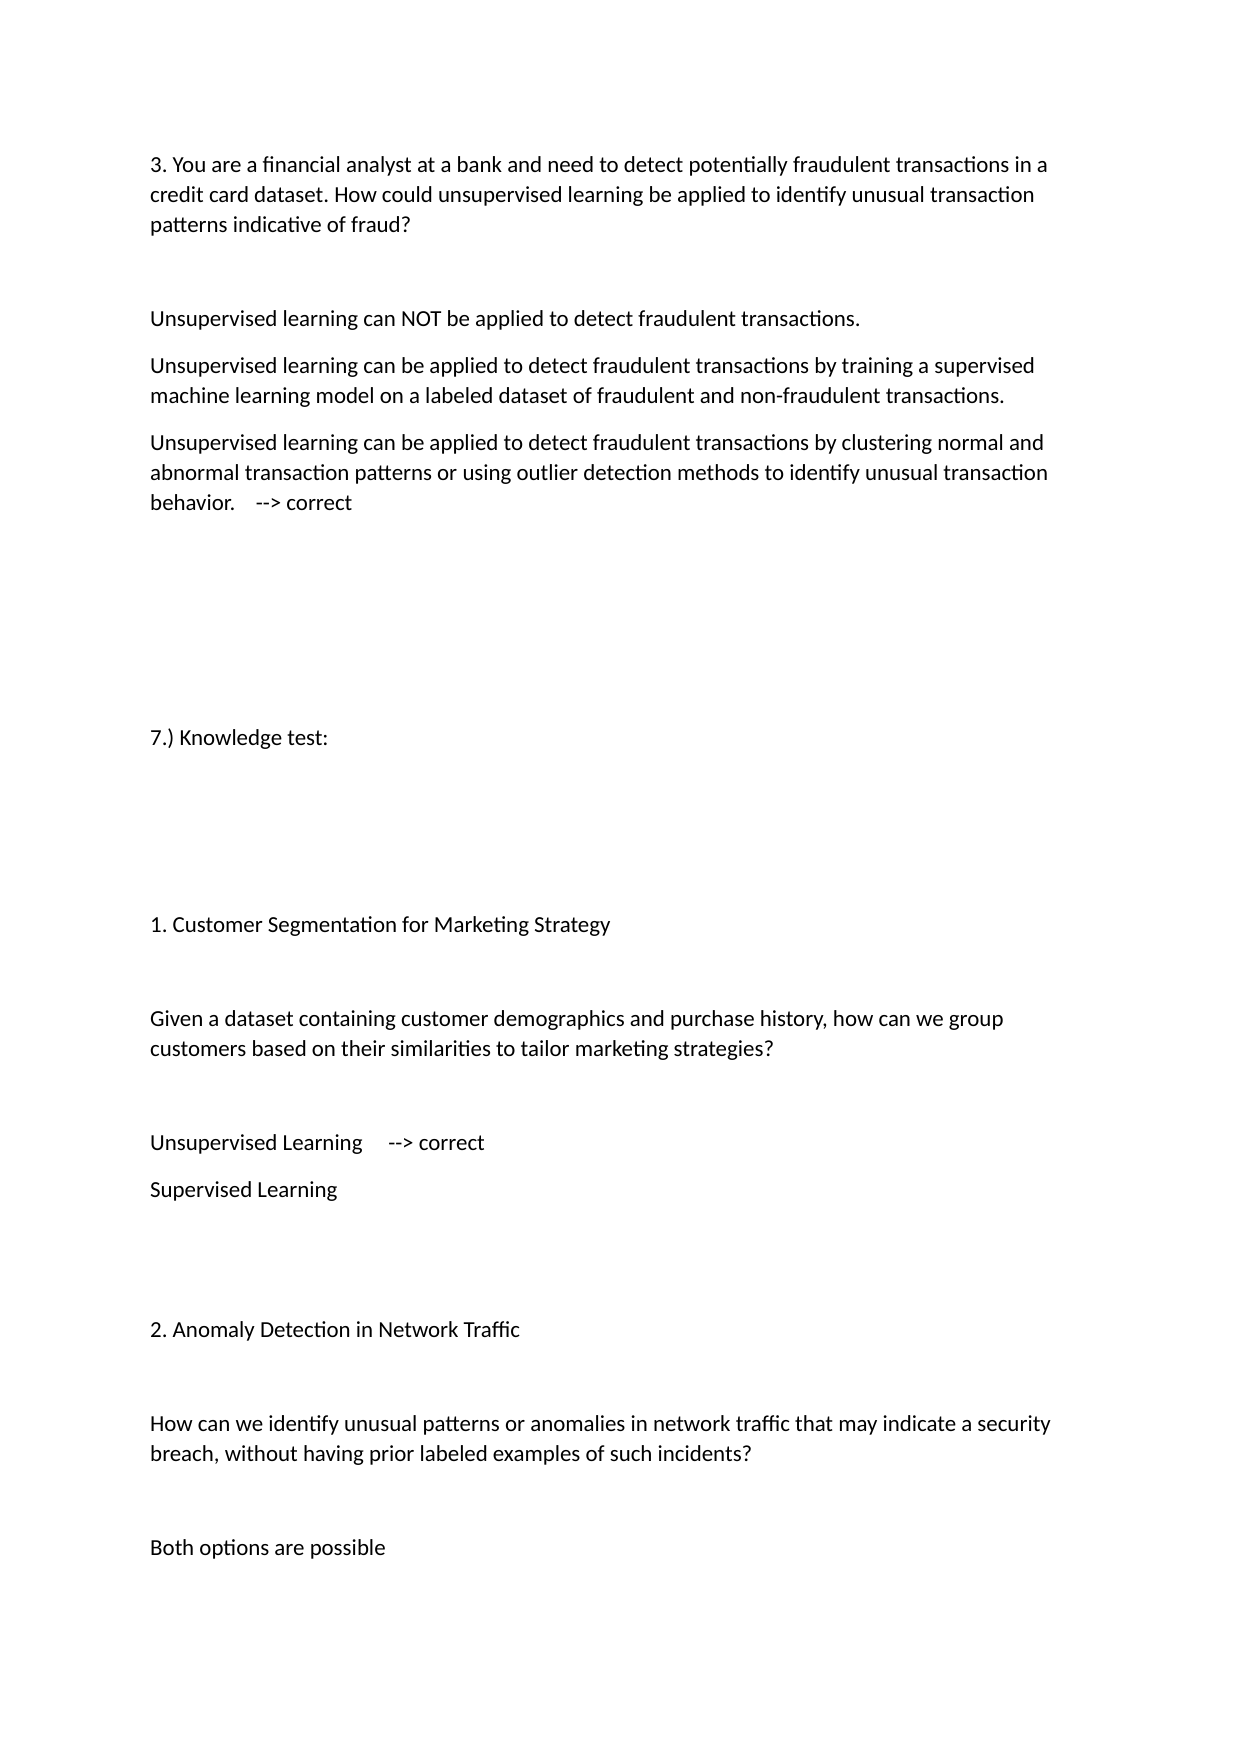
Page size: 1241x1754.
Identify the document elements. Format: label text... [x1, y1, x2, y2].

text Supervised Learning [150, 1175, 1090, 1203]
text Unsupervised Learning --> correct [150, 1128, 1090, 1156]
text 7.) Knowledge test: [150, 723, 1090, 751]
text 2. Anomaly Detection in Network Traffic [150, 1316, 1090, 1344]
text Given a dataset containing customer demographics and purchase history, how can we group customers based on their similarities to tailor marketing strategies? [150, 1004, 1090, 1062]
text 3. You are a financial analyst at a bank and need to detect potentially fraudulent transactions in a credit card dataset. How could unsupervised learning be applied to identify unusual transaction patterns indicative of fraud? [150, 150, 1090, 238]
text Both options are possible [150, 1533, 1090, 1561]
text Unsupervised learning can NOT be applied to detect fraudulent transactions. [150, 304, 1090, 332]
text Unsupervised learning can be applied to detect fraudulent transactions by clustering normal and abnormal transaction patterns or using outlier detection methods to identify unusual transaction behavior. --> correct [150, 428, 1090, 517]
text Unsupervised learning can be applied to detect fraudulent transactions by training a supervised machine learning model on a labeled dataset of fraudulent and non-fraudulent transactions. [150, 351, 1090, 409]
text How can we identify unusual patterns or anomalies in network traffic that may indicate a security breach, without having prior labeled examples of such incidents? [150, 1409, 1090, 1468]
text 1. Customer Segmentation for Marketing Strategy [150, 910, 1090, 938]
